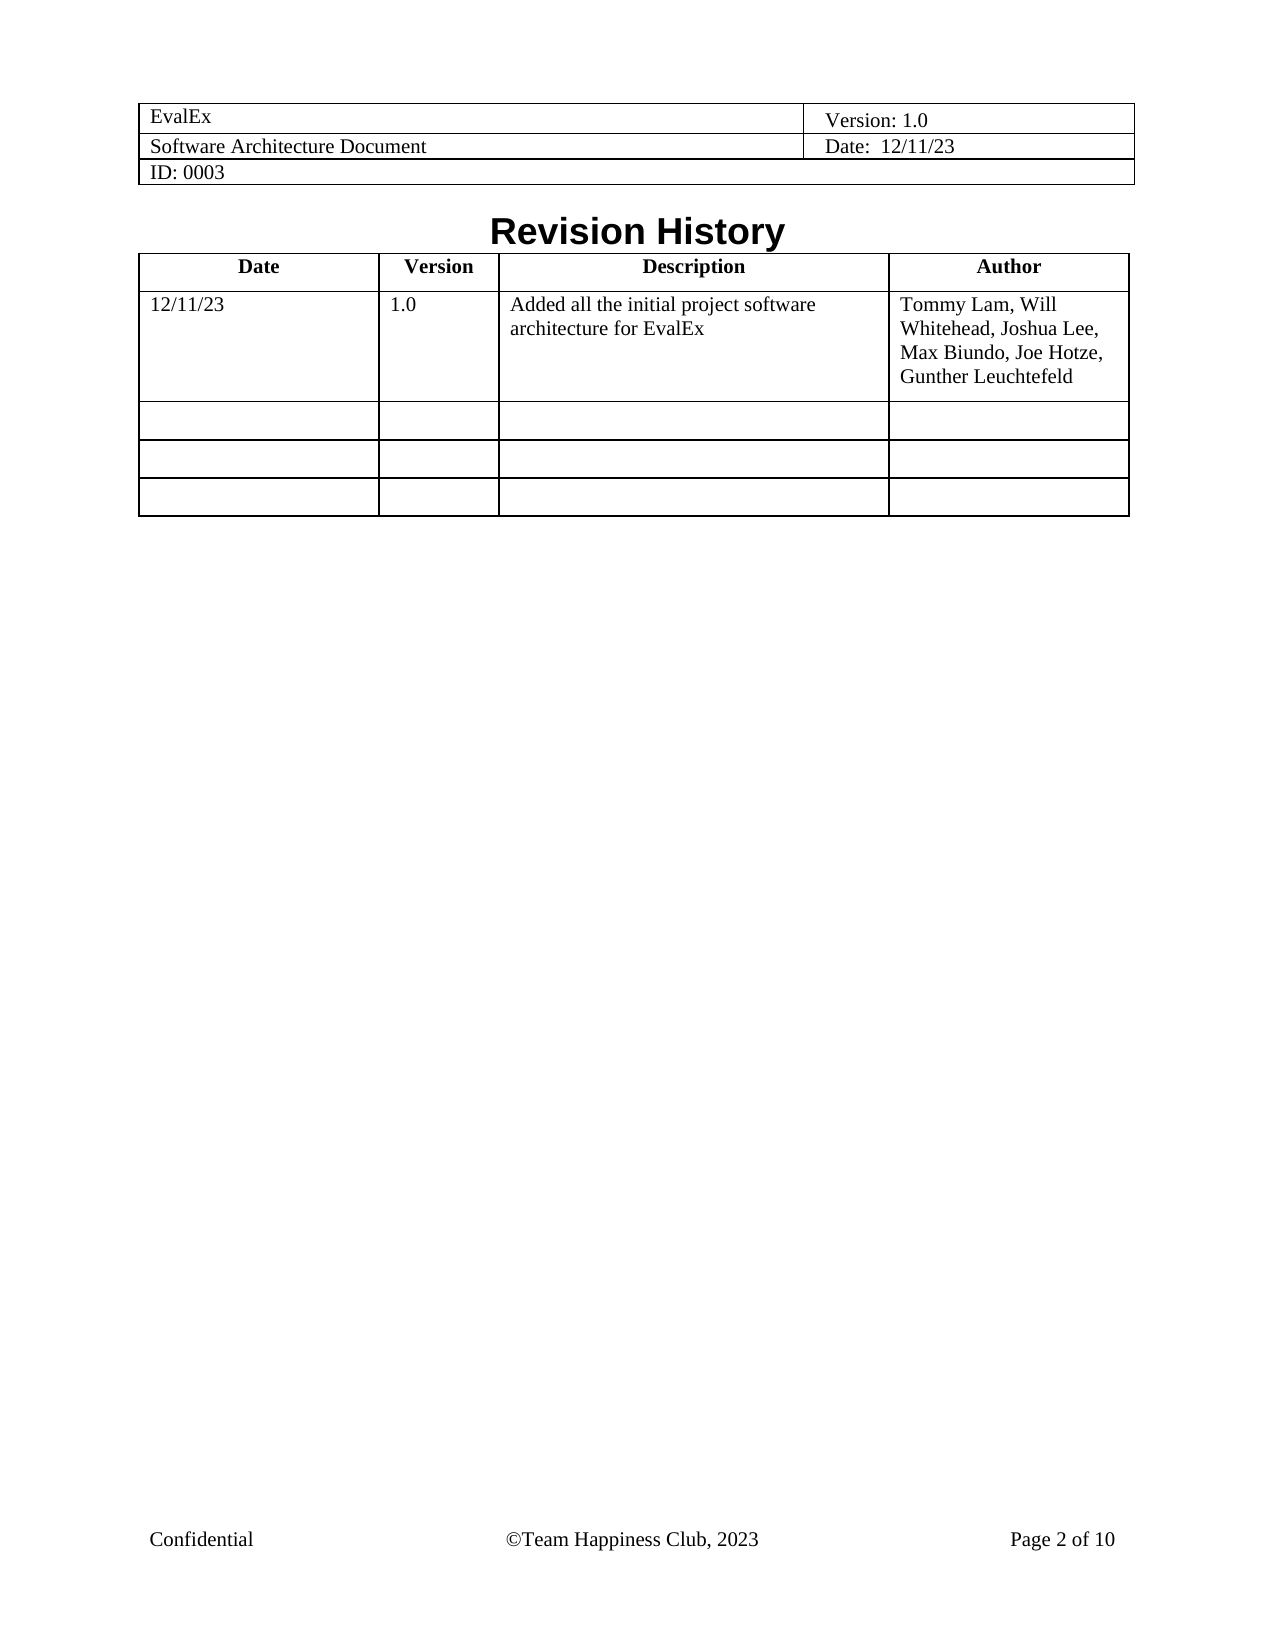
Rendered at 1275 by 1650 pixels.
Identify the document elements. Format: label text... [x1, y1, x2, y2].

table_cell [380, 402, 498, 439]
table_header Version [380, 254, 498, 291]
table_header Date [140, 254, 378, 291]
table_cell 12/11/23 [140, 292, 378, 401]
table_header Author [890, 254, 1128, 291]
table_cell [890, 441, 1128, 477]
table_cell [140, 402, 378, 439]
table_cell [890, 479, 1128, 515]
table_cell [140, 441, 378, 477]
table_cell Tommy Lam, Will Whitehead, Joshua Lee, Max Biundo, Joe Hotze, Gunther Leuchtefeld [890, 292, 1128, 401]
table_cell [500, 402, 888, 439]
table_cell [380, 479, 498, 515]
table_cell [380, 441, 498, 477]
table_header Description [500, 254, 888, 291]
table_cell [140, 479, 378, 515]
title Revision History [150, 209, 1125, 252]
table_cell [500, 441, 888, 477]
table_cell [890, 402, 1128, 439]
table_cell 1.0 [380, 292, 498, 401]
table_cell [500, 479, 888, 515]
table_cell Added all the initial project software architecture for EvalEx [500, 292, 888, 401]
